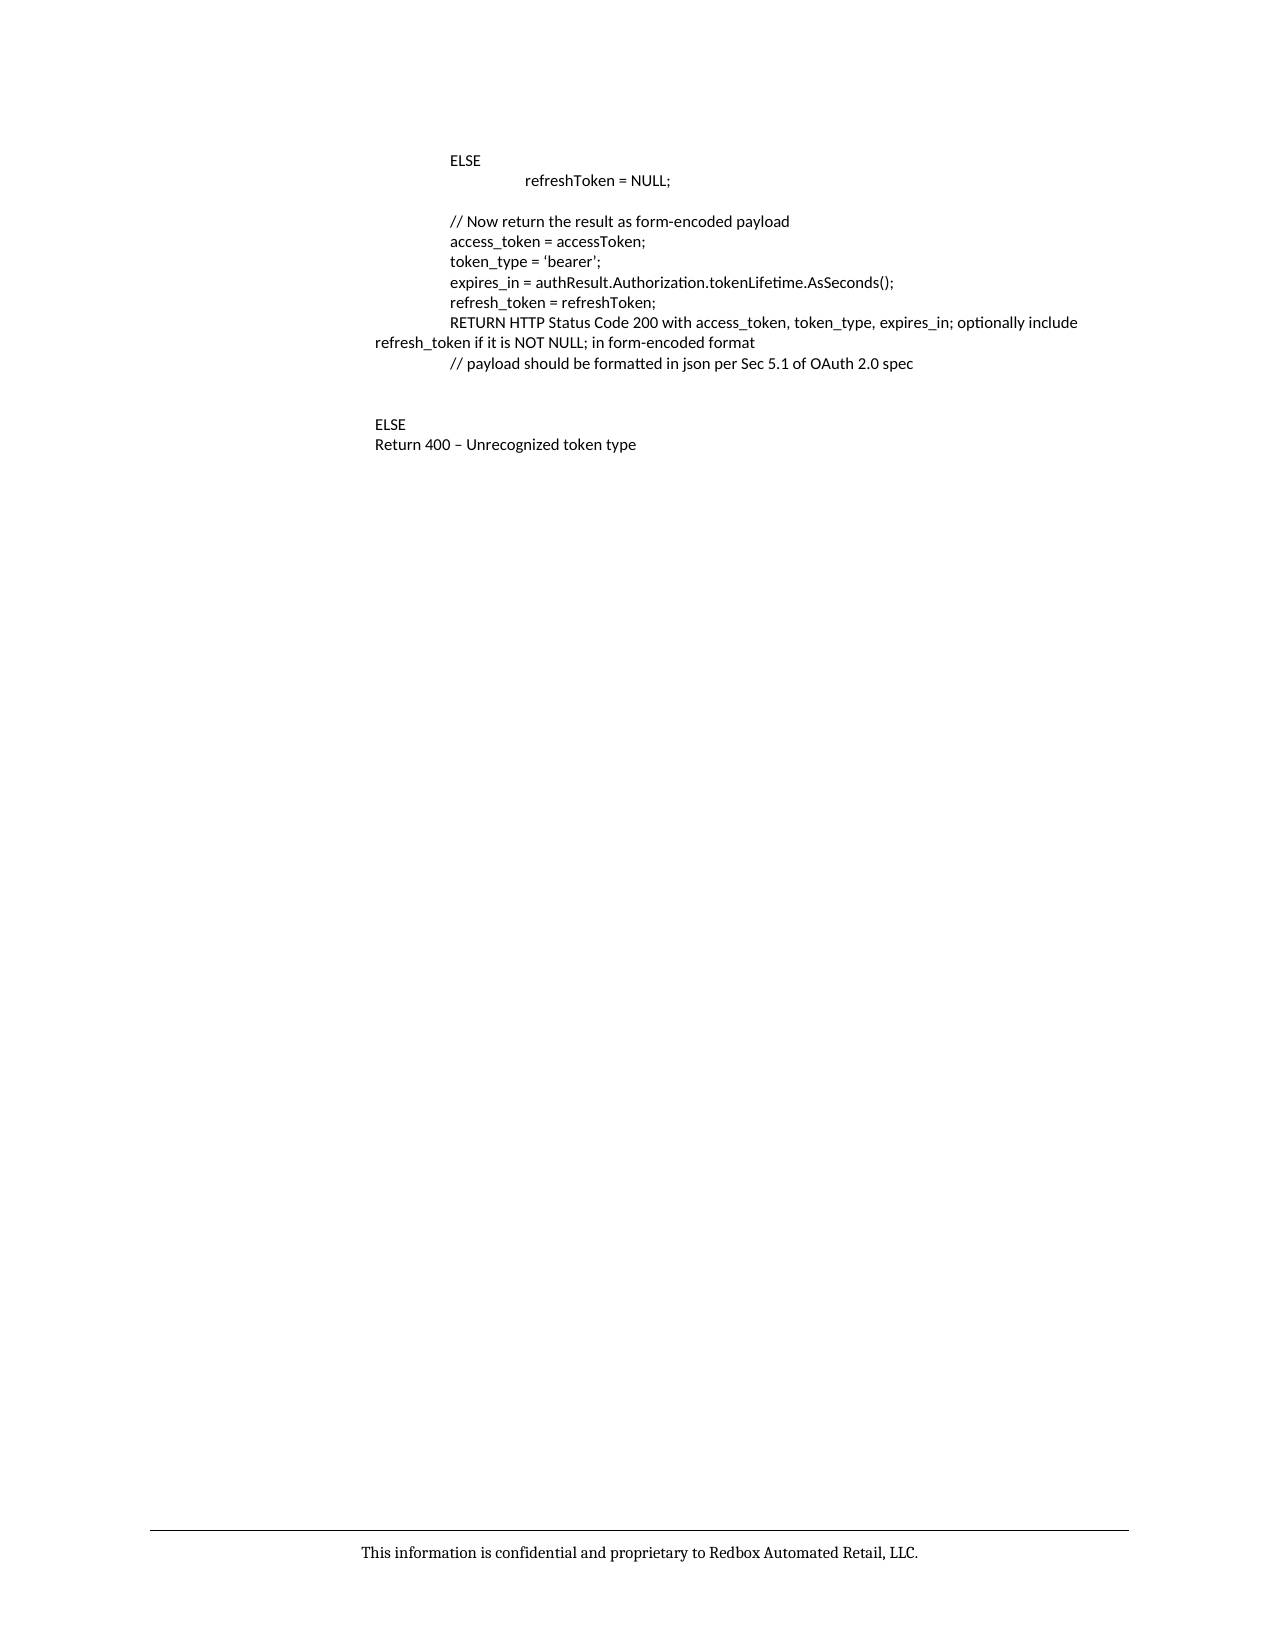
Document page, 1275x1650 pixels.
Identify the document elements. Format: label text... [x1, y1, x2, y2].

text refresh_token = refreshToken; [375, 292, 1125, 312]
text Return 400 – Unrecognized token type [375, 434, 1125, 455]
text ELSE [375, 414, 1125, 434]
text access_token = accessToken; [375, 231, 1125, 252]
text expires_in = authResult.Authorization.tokenLifetime.AsSeconds(); [375, 272, 1125, 292]
text // Now return the result as form-encoded payload [375, 211, 1125, 231]
text refreshToken = NULL; [225, 170, 1125, 191]
text token_type = ‘bearer’; [375, 252, 1125, 272]
text RETURN HTTP Status Code 200 with access_token, token_type, expires_in; optionally include refresh_token if it is NOT NULL; in form-encoded format [375, 312, 1125, 353]
text ELSE [225, 150, 1125, 170]
text // payload should be formatted in json per Sec 5.1 of OAuth 2.0 spec [375, 353, 1125, 373]
